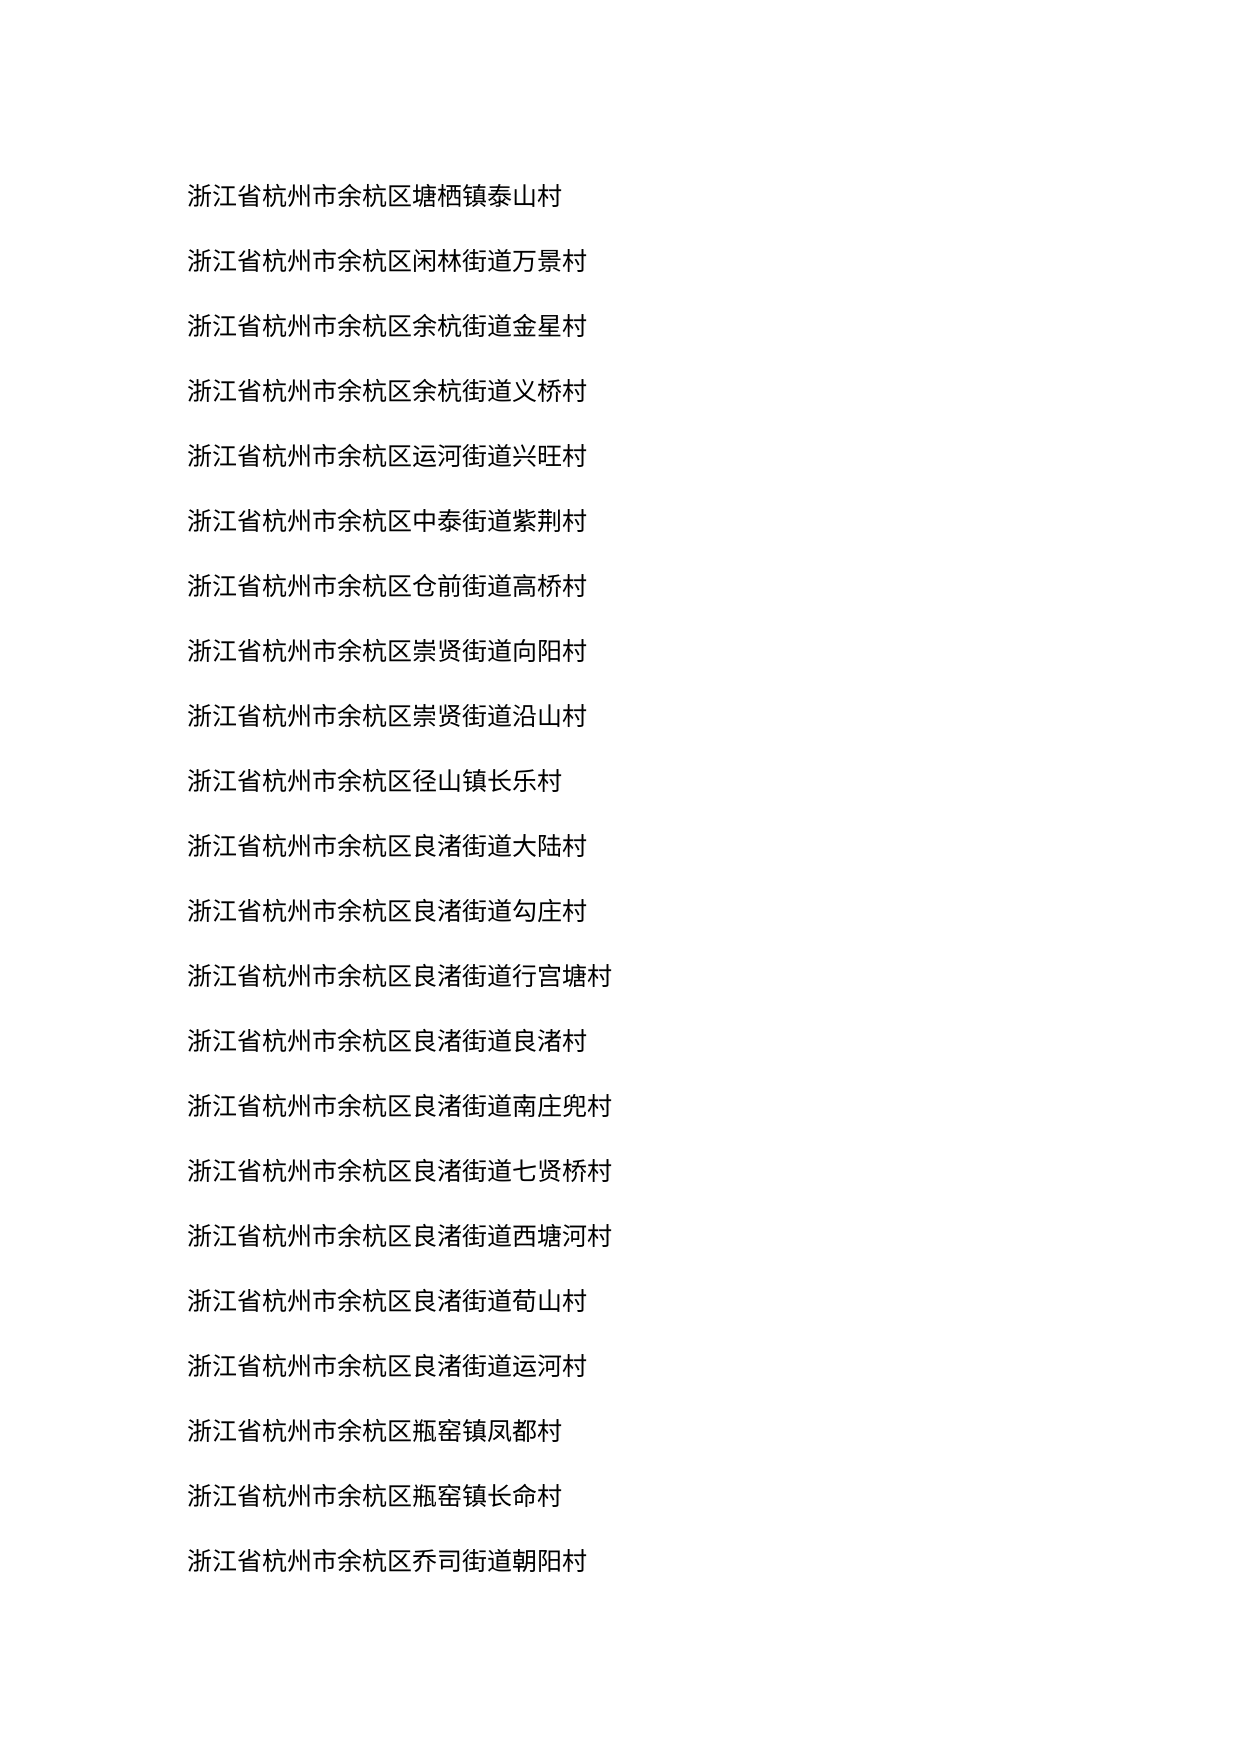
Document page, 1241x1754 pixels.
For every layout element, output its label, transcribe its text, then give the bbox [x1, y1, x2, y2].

text 浙江省杭州市余杭区运河街道兴旺村 [187, 422, 1053, 487]
text 浙江省杭州市余杭区良渚街道南庄兜村 [187, 1072, 1053, 1137]
text 浙江省杭州市余杭区径山镇长乐村 [187, 747, 1053, 812]
text 浙江省杭州市余杭区乔司街道朝阳村 [187, 1527, 1053, 1592]
text 浙江省杭州市余杭区余杭街道义桥村 [187, 357, 1053, 422]
text 浙江省杭州市余杭区瓶窑镇凤都村 [187, 1397, 1053, 1462]
text 浙江省杭州市余杭区崇贤街道沿山村 [187, 682, 1053, 747]
text 浙江省杭州市余杭区良渚街道西塘河村 [187, 1202, 1053, 1267]
text 浙江省杭州市余杭区中泰街道紫荆村 [187, 487, 1053, 552]
text 浙江省杭州市余杭区良渚街道运河村 [187, 1332, 1053, 1397]
text 浙江省杭州市余杭区崇贤街道向阳村 [187, 617, 1053, 682]
text 浙江省杭州市余杭区良渚街道大陆村 [187, 812, 1053, 877]
text 浙江省杭州市余杭区仓前街道高桥村 [187, 552, 1053, 617]
text 浙江省杭州市余杭区良渚街道七贤桥村 [187, 1137, 1053, 1202]
text 浙江省杭州市余杭区瓶窑镇长命村 [187, 1462, 1053, 1527]
text 浙江省杭州市余杭区良渚街道勾庄村 [187, 877, 1053, 942]
text 浙江省杭州市余杭区良渚街道行宫塘村 [187, 942, 1053, 1007]
text 浙江省杭州市余杭区良渚街道荀山村 [187, 1267, 1053, 1332]
text 浙江省杭州市余杭区余杭街道金星村 [187, 292, 1053, 357]
text 浙江省杭州市余杭区闲林街道万景村 [187, 227, 1053, 292]
text 浙江省杭州市余杭区塘栖镇泰山村 [187, 162, 1053, 227]
text 浙江省杭州市余杭区良渚街道良渚村 [187, 1007, 1053, 1072]
